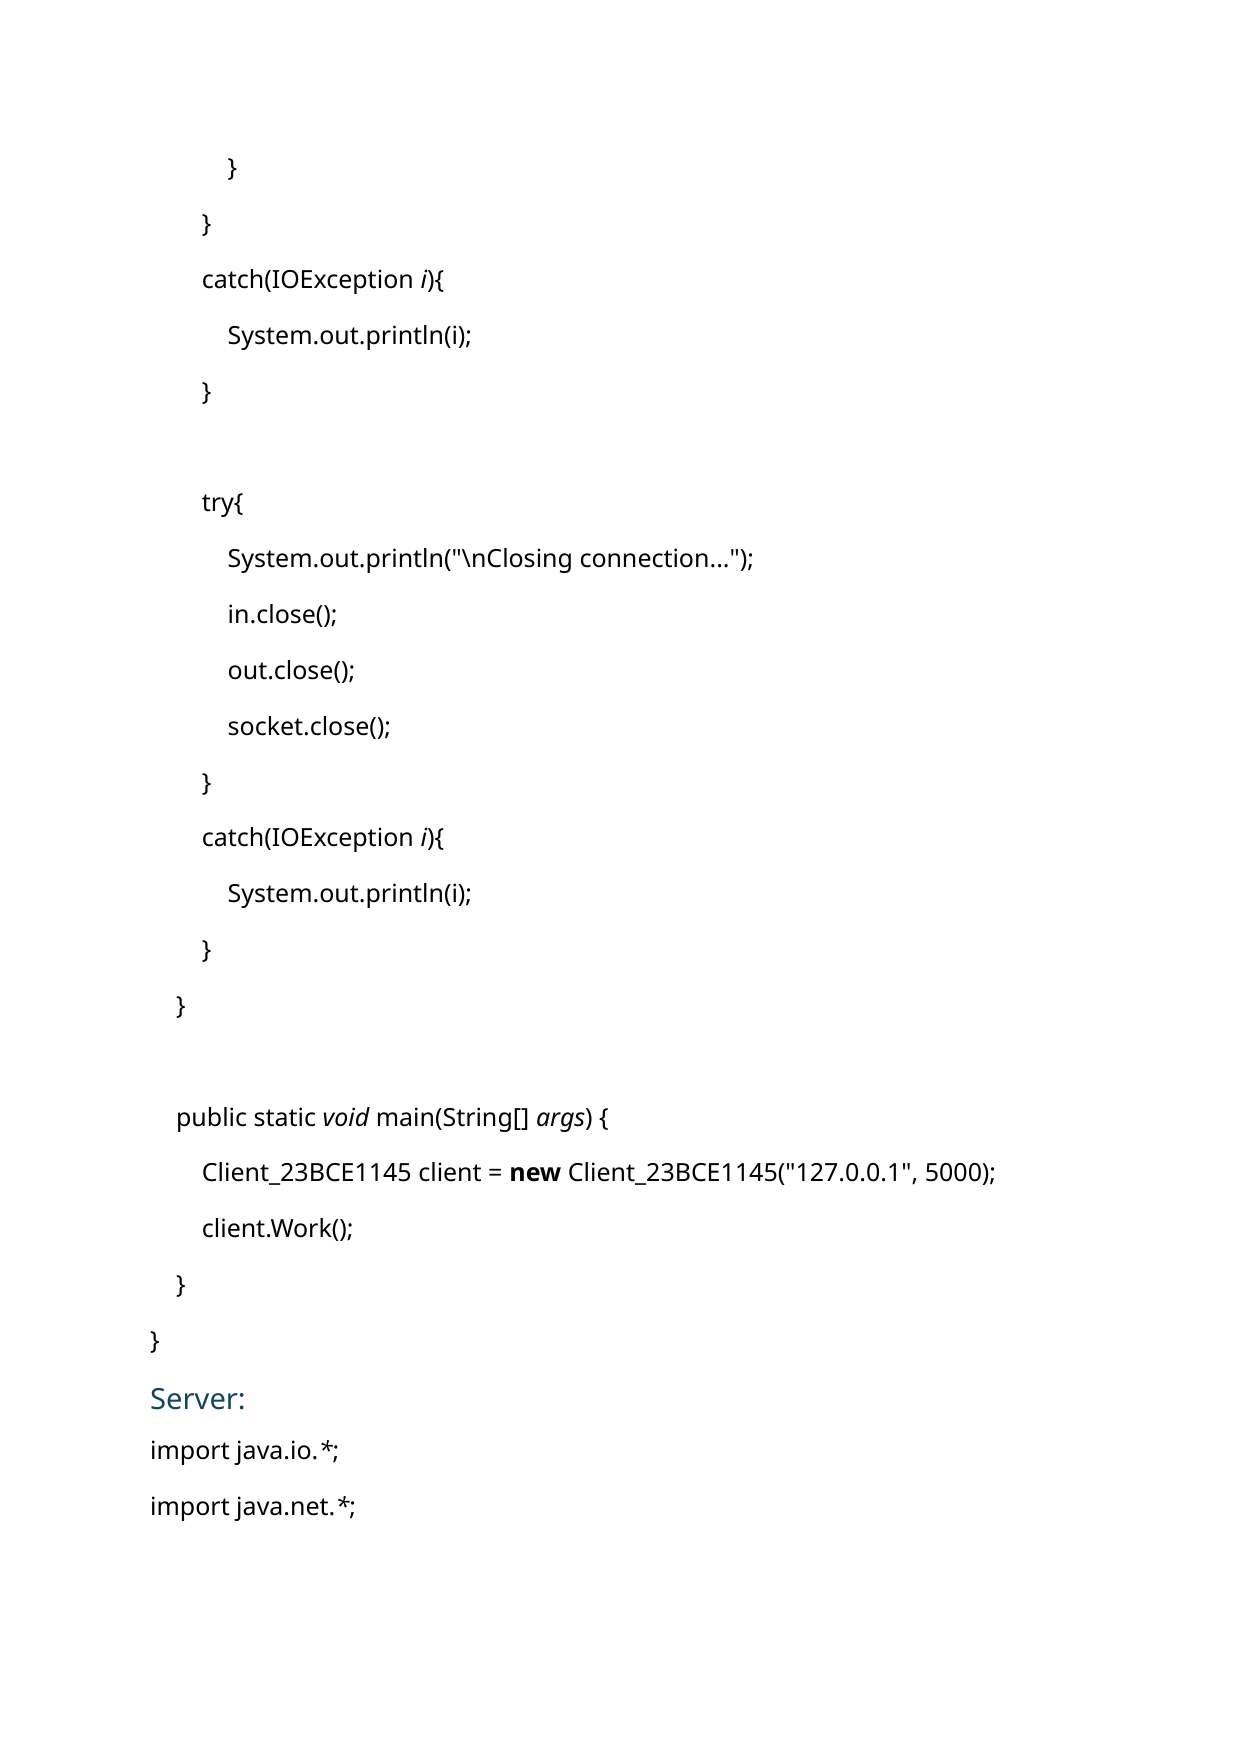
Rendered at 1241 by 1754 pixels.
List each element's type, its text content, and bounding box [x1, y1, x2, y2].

text } [150, 987, 1090, 1022]
text out.close(); [150, 652, 1090, 687]
text public static void main(String[] args) { [150, 1099, 1090, 1133]
text } [150, 1267, 1090, 1301]
text } [150, 206, 1090, 240]
text } [150, 150, 1090, 184]
subtitle Server: [150, 1378, 1090, 1418]
text try{ [150, 485, 1090, 519]
text catch(IOException i){ [150, 262, 1090, 296]
text } [150, 1322, 1090, 1357]
text import java.io.*; [150, 1432, 1090, 1466]
text socket.close(); [150, 708, 1090, 742]
text System.out.println(i); [150, 317, 1090, 352]
text in.close(); [150, 597, 1090, 631]
text System.out.println(i); [150, 876, 1090, 910]
text } [150, 764, 1090, 798]
text } [150, 932, 1090, 966]
text } [150, 373, 1090, 407]
text System.out.println("\nClosing connection..."); [150, 541, 1090, 575]
text import java.net.*; [150, 1488, 1090, 1522]
text client.Work(); [150, 1211, 1090, 1245]
text catch(IOException i){ [150, 820, 1090, 854]
text Client_23BCE1145 client = new Client_23BCE1145("127.0.0.1", 5000); [150, 1155, 1090, 1189]
